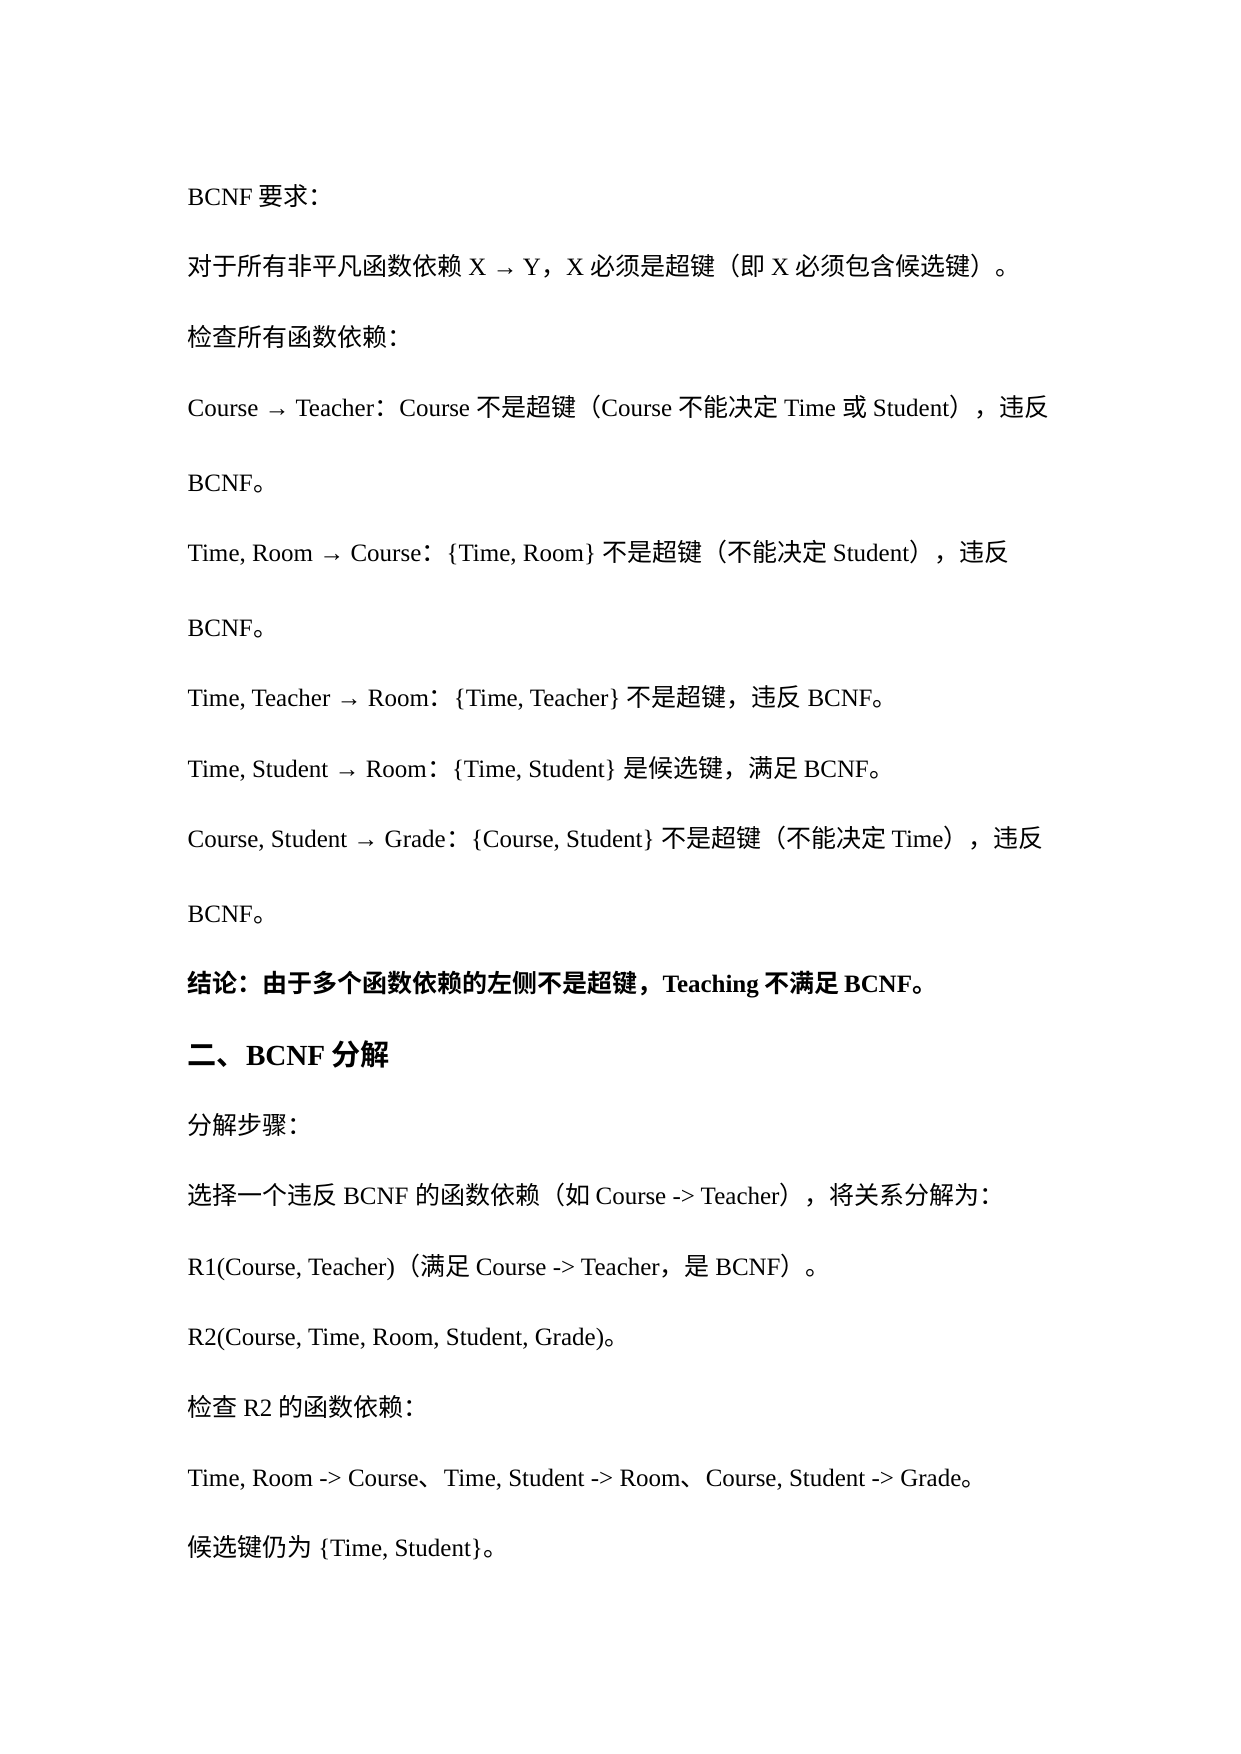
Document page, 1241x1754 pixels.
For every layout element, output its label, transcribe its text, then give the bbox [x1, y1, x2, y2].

text 候选键仍为 {Time, Student}。 [187, 1513, 1053, 1578]
text R1(Course, Teacher)（满足 Course -> Teacher，是 BCNF）。 [187, 1232, 1053, 1297]
text Time, Student → Room：{Time, Student} 是候选键，满足 BCNF。 [187, 734, 1053, 799]
text 结论​：由于多个函数依赖的左侧不是超键，Teaching不满足BCNF。 [187, 949, 1053, 1014]
text Time, Teacher → Room：{Time, Teacher} 不是超键，违反 BCNF。 [187, 663, 1053, 728]
text Course, Student → Grade：{Course, Student} 不是超键（不能决定 Time），违反 BCNF。 [187, 804, 1053, 944]
text R2(Course, Time, Room, Student, Grade)。 [187, 1302, 1053, 1367]
text Time, Room → Course：{Time, Room} 不是超键（不能决定 Student），违反 BCNF。 [187, 518, 1053, 658]
text 分解步骤​： [187, 1091, 1053, 1156]
text BCNF要求： [187, 162, 1053, 227]
text Course → Teacher：Course 不是超键（Course 不能决定 Time 或 Student），违反 BCNF。 [187, 373, 1053, 513]
text 二、BCNF分解 [187, 1020, 1053, 1085]
text 对于所有非平凡函数依赖 X → Y，X 必须是超键（即 X 必须包含候选键）。 [187, 232, 1053, 297]
text 选择一个违反 BCNF 的函数依赖（如 Course -> Teacher），将关系分解为： [187, 1161, 1053, 1226]
text Time, Room -> Course、Time, Student -> Room、Course, Student -> Grade。 [187, 1443, 1053, 1508]
text 检查 R2 的函数依赖： [187, 1373, 1053, 1438]
text 检查所有函数依赖​： [187, 303, 1053, 368]
